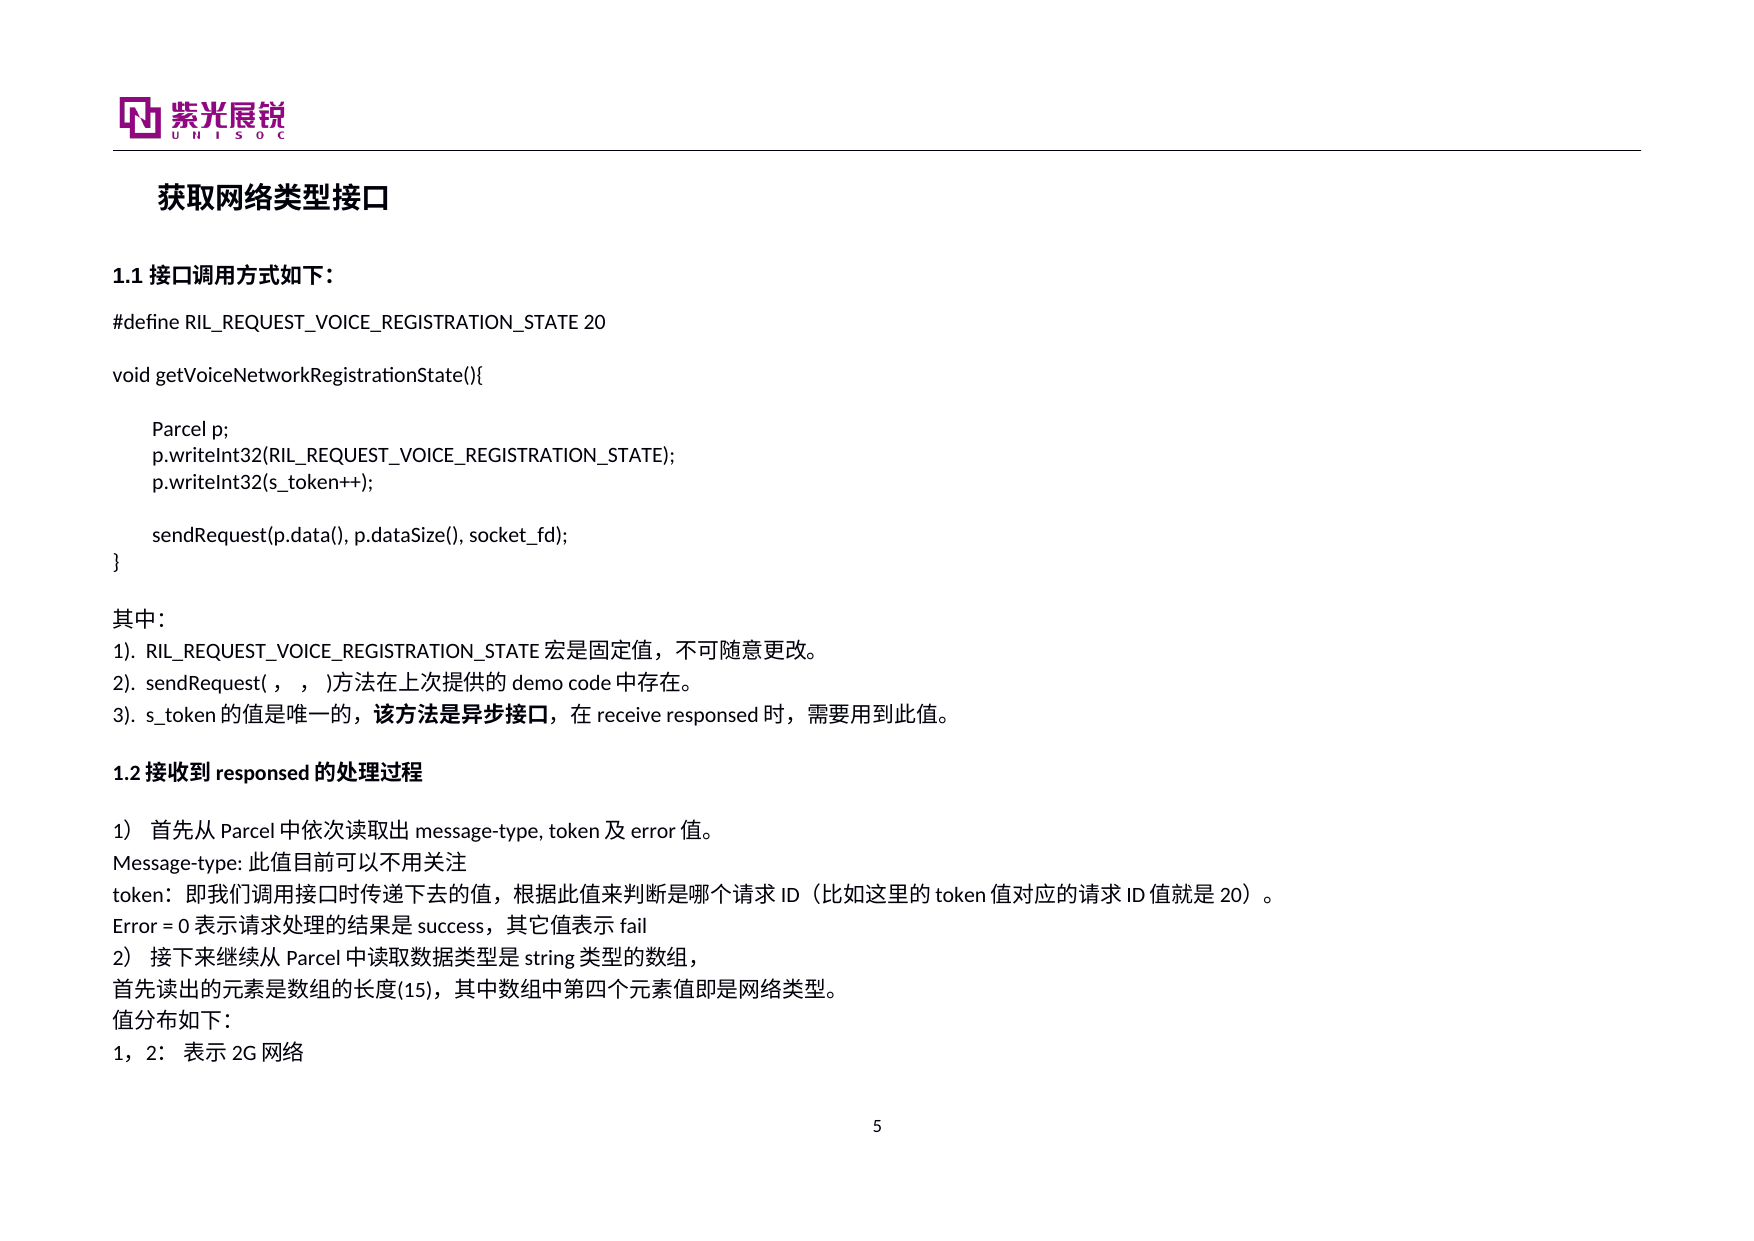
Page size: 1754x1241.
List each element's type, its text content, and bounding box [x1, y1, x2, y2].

text token：即我们调用接口时传递下去的值，根据此值来判断是哪个请求ID（比如这里的token值对应的请求ID值就是20）。 [112, 877, 1641, 908]
text } [112, 548, 1641, 575]
text #define RIL_REQUEST_VOICE_REGISTRATION_STATE 20 [112, 308, 1641, 335]
text 2). sendRequest( ， ， )方法在上次提供的demo code中存在。 [112, 665, 1641, 697]
text 1). RIL_REQUEST_VOICE_REGISTRATION_STATE宏是固定值，不可随意更改。 [112, 633, 1641, 665]
text 1.2 接收到responsed的处理过程 [112, 755, 1641, 787]
text 1） 首先从Parcel中依次读取出message-type, token及error值。 [112, 813, 1641, 845]
text 3). s_token的值是唯一的，该方法是异步接口，在receive responsed时，需要用到此值。 [112, 697, 1641, 728]
text p.writeInt32(s_token++); [112, 468, 1641, 495]
text Parcel p; [112, 415, 1641, 442]
picture [112, 88, 297, 148]
text Error = 0 表示请求处理的结果是success，其它值表示fail [112, 908, 1641, 940]
text sendRequest(p.data(), p.dataSize(), socket_fd); [112, 522, 1641, 548]
text 1.1 接口调用方式如下： [112, 258, 1641, 289]
list 获取网络类型接口 [112, 174, 1641, 217]
text 1，2： 表示2G网络 [112, 1035, 1641, 1067]
text 其中： [112, 602, 1641, 633]
text void getVoiceNetworkRegistrationState(){ [112, 362, 1641, 388]
text 值分布如下： [112, 1003, 1641, 1035]
text Message-type: 此值目前可以不用关注 [112, 845, 1641, 877]
text 2） 接下来继续从Parcel中读取数据类型是string类型的数组， [112, 940, 1641, 972]
text 首先读出的元素是数组的长度(15)，其中数组中第四个元素值即是网络类型。 [112, 972, 1641, 1003]
text p.writeInt32(RIL_REQUEST_VOICE_REGISTRATION_STATE); [112, 442, 1641, 468]
